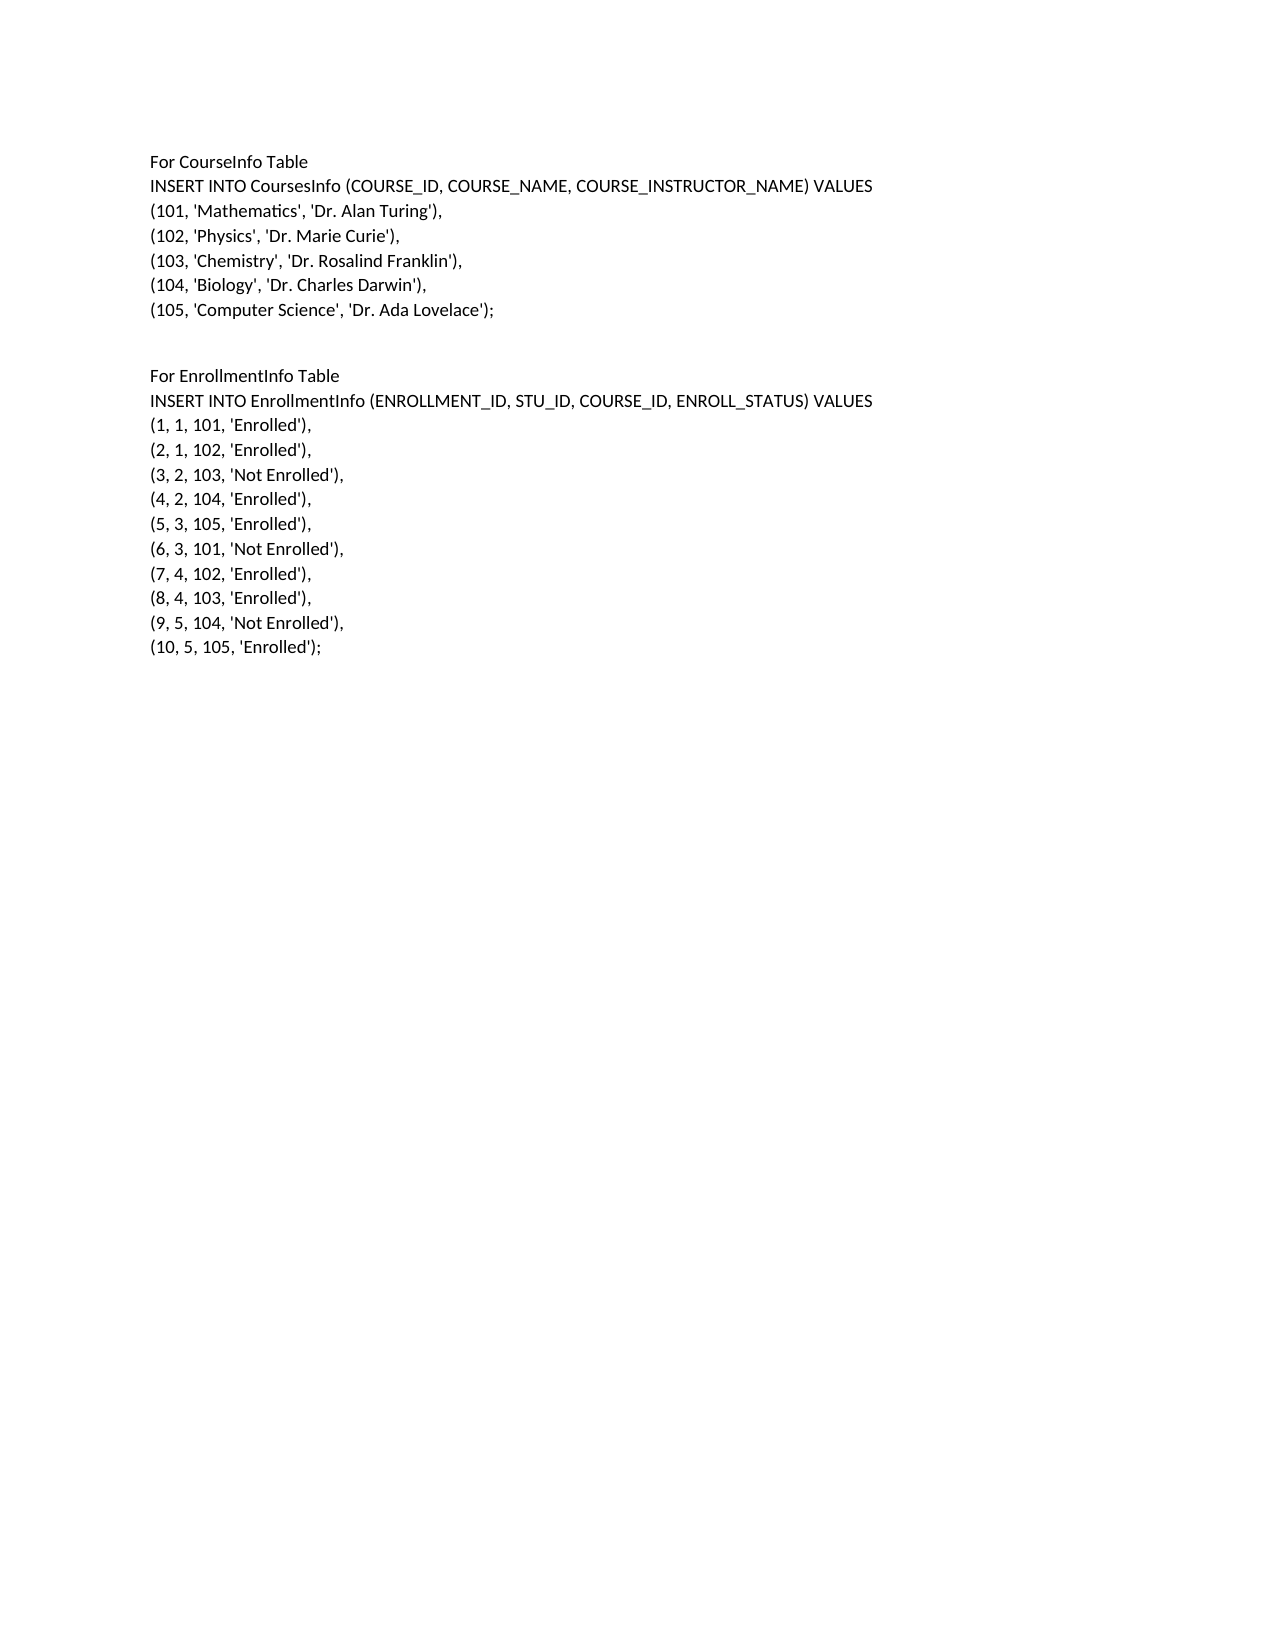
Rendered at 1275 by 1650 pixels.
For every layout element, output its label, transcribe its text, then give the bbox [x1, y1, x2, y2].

text For CourseInfo Table [150, 150, 1125, 173]
text (103, 'Chemistry', 'Dr. Rosalind Franklin'), [150, 249, 1125, 272]
text (105, 'Computer Science', 'Dr. Ada Lovelace'); [150, 298, 1125, 321]
text (102, 'Physics', 'Dr. Marie Curie'), [150, 224, 1125, 247]
text (9, 5, 104, 'Not Enrolled'), [150, 611, 1125, 634]
text (1, 1, 101, 'Enrolled'), [150, 413, 1125, 436]
text (6, 3, 101, 'Not Enrolled'), [150, 537, 1125, 560]
text (7, 4, 102, 'Enrolled'), [150, 562, 1125, 584]
text INSERT INTO EnrollmentInfo (ENROLLMENT_ID, STU_ID, COURSE_ID, ENROLL_STATUS) VALUES [150, 389, 1125, 412]
text INSERT INTO CoursesInfo (COURSE_ID, COURSE_NAME, COURSE_INSTRUCTOR_NAME) VALUES [150, 175, 1125, 198]
text (5, 3, 105, 'Enrolled'), [150, 512, 1125, 535]
text (2, 1, 102, 'Enrolled'), [150, 438, 1125, 461]
text (8, 4, 103, 'Enrolled'), [150, 586, 1125, 609]
text (104, 'Biology', 'Dr. Charles Darwin'), [150, 273, 1125, 296]
text (10, 5, 105, 'Enrolled'); [150, 636, 1125, 659]
text (101, 'Mathematics', 'Dr. Alan Turing'), [150, 199, 1125, 222]
text For EnrollmentInfo Table [150, 364, 1125, 387]
text (4, 2, 104, 'Enrolled'), [150, 488, 1125, 511]
text (3, 2, 103, 'Not Enrolled'), [150, 463, 1125, 486]
